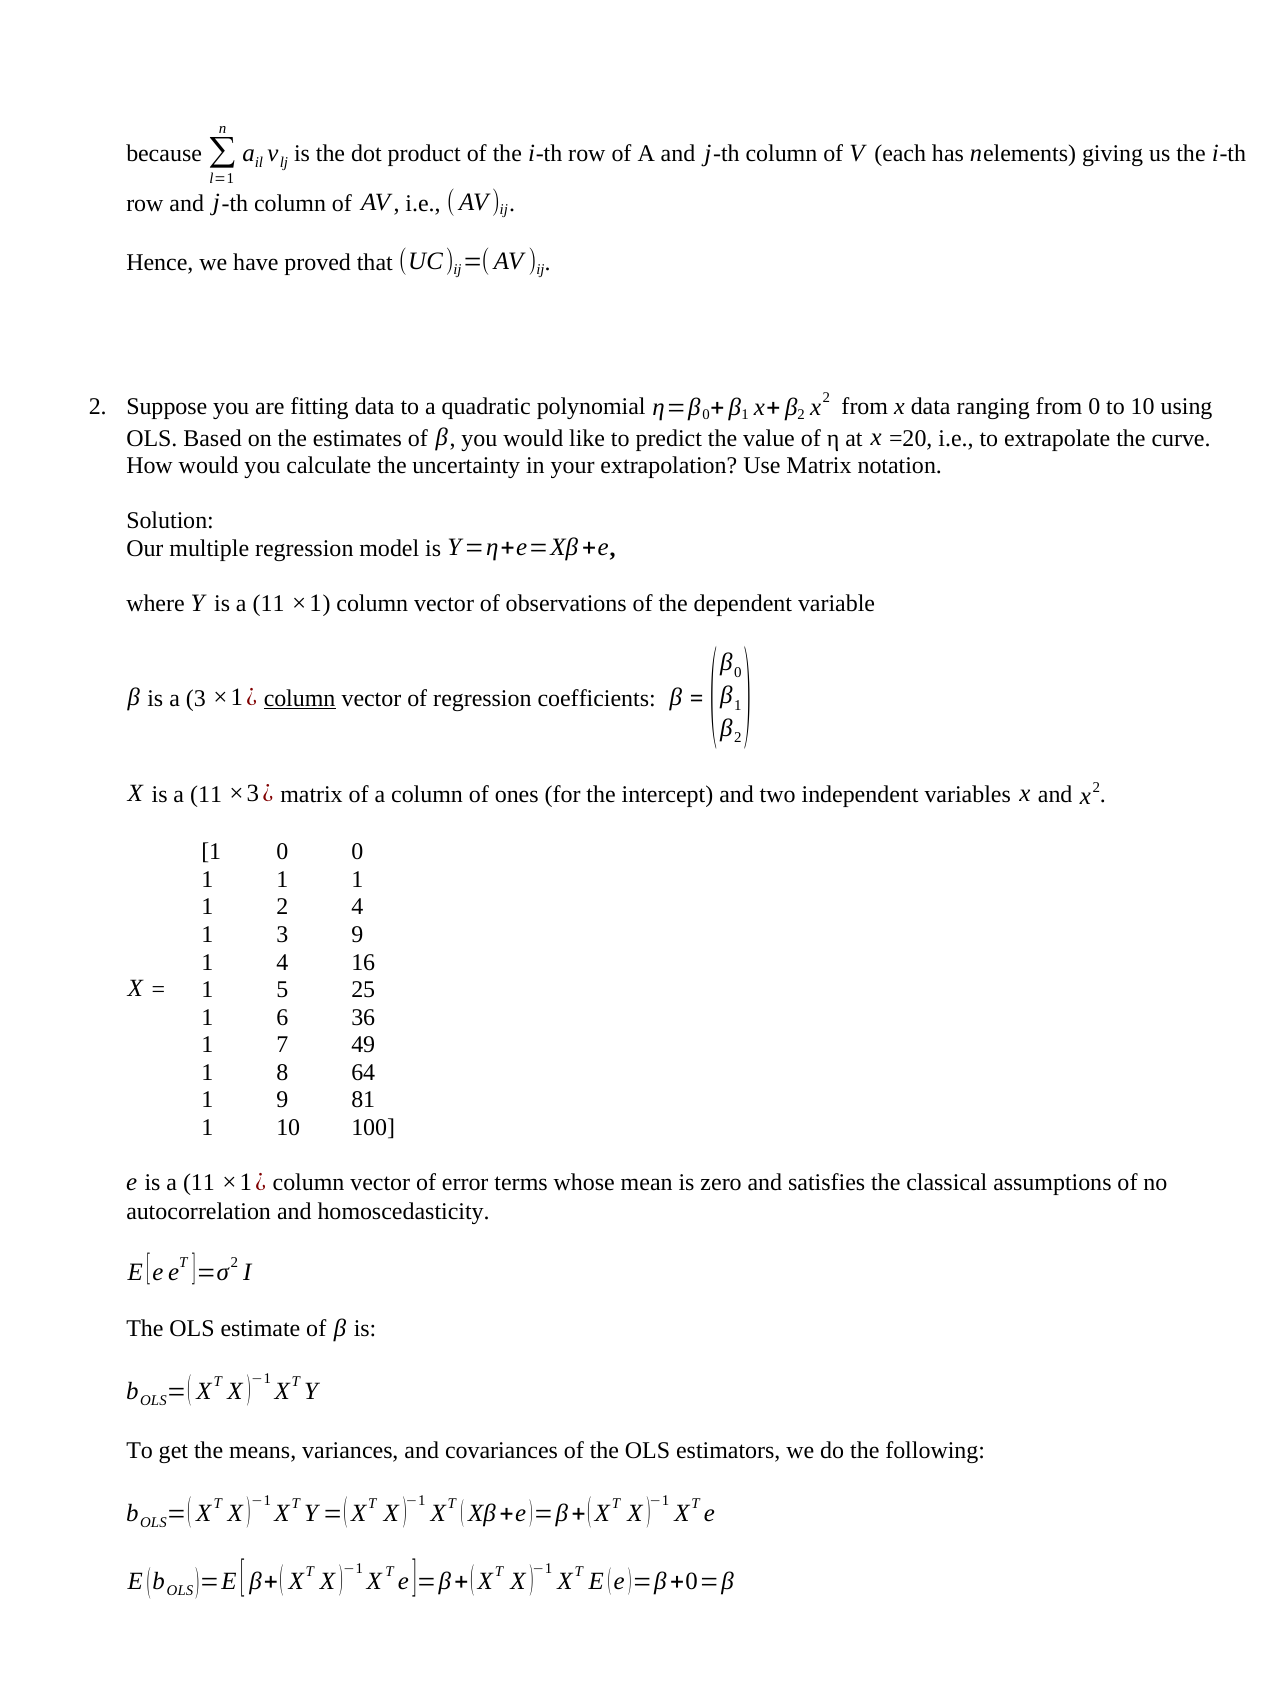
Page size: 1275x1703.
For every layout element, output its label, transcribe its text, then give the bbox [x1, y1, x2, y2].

text Solution: [126, 506, 1261, 534]
text 1 6 36 [51, 1003, 1261, 1030]
text is a (3 column vector of regression coefficients: = [126, 644, 1261, 751]
text [1 0 0 [126, 837, 1261, 865]
text 1 9 81 [51, 1086, 1261, 1113]
list Suppose you are fitting data to a quadratic polynomial from x data ranging from 0 to 10 using OLS. Based on the estimates of , you would like to predict the value of η at =20, i.e., to extrapolate the curve. How would you calculate the uncertainty in your extrapolation? Use Matrix notation. [88, 389, 1261, 479]
text To get the means, variances, and covariances of the OLS estimators, we do the following: [126, 1436, 1261, 1464]
text 1 10 100] [51, 1113, 1261, 1141]
text because is the dot product of the -th row of A and -th column of (each has elements) giving us the -th row and -th column of , i.e., . [126, 119, 1261, 219]
text is a (11 column vector of error terms whose mean is zero and satisfies the classical assumptions of no autocorrelation and homoscedasticity. [126, 1168, 1261, 1225]
text where is a (11 ) column vector of observations of the dependent variable [126, 589, 1261, 617]
text 1 8 64 [51, 1058, 1261, 1086]
text Hence, we have proved that . [126, 246, 1261, 278]
text 1 4 16 [126, 947, 1261, 975]
text Our multiple regression model is , [126, 534, 1261, 562]
text The OLS estimate of is: [126, 1314, 1261, 1342]
text 1 1 1 [126, 865, 1261, 892]
text is a (11 matrix of a column of ones (for the intercept) and two independent variables and . [126, 778, 1261, 809]
text 1 2 4 [126, 892, 1261, 920]
text 1 7 49 [51, 1030, 1261, 1058]
text = 1 5 25 [51, 975, 1261, 1003]
text 1 3 9 [126, 920, 1261, 947]
